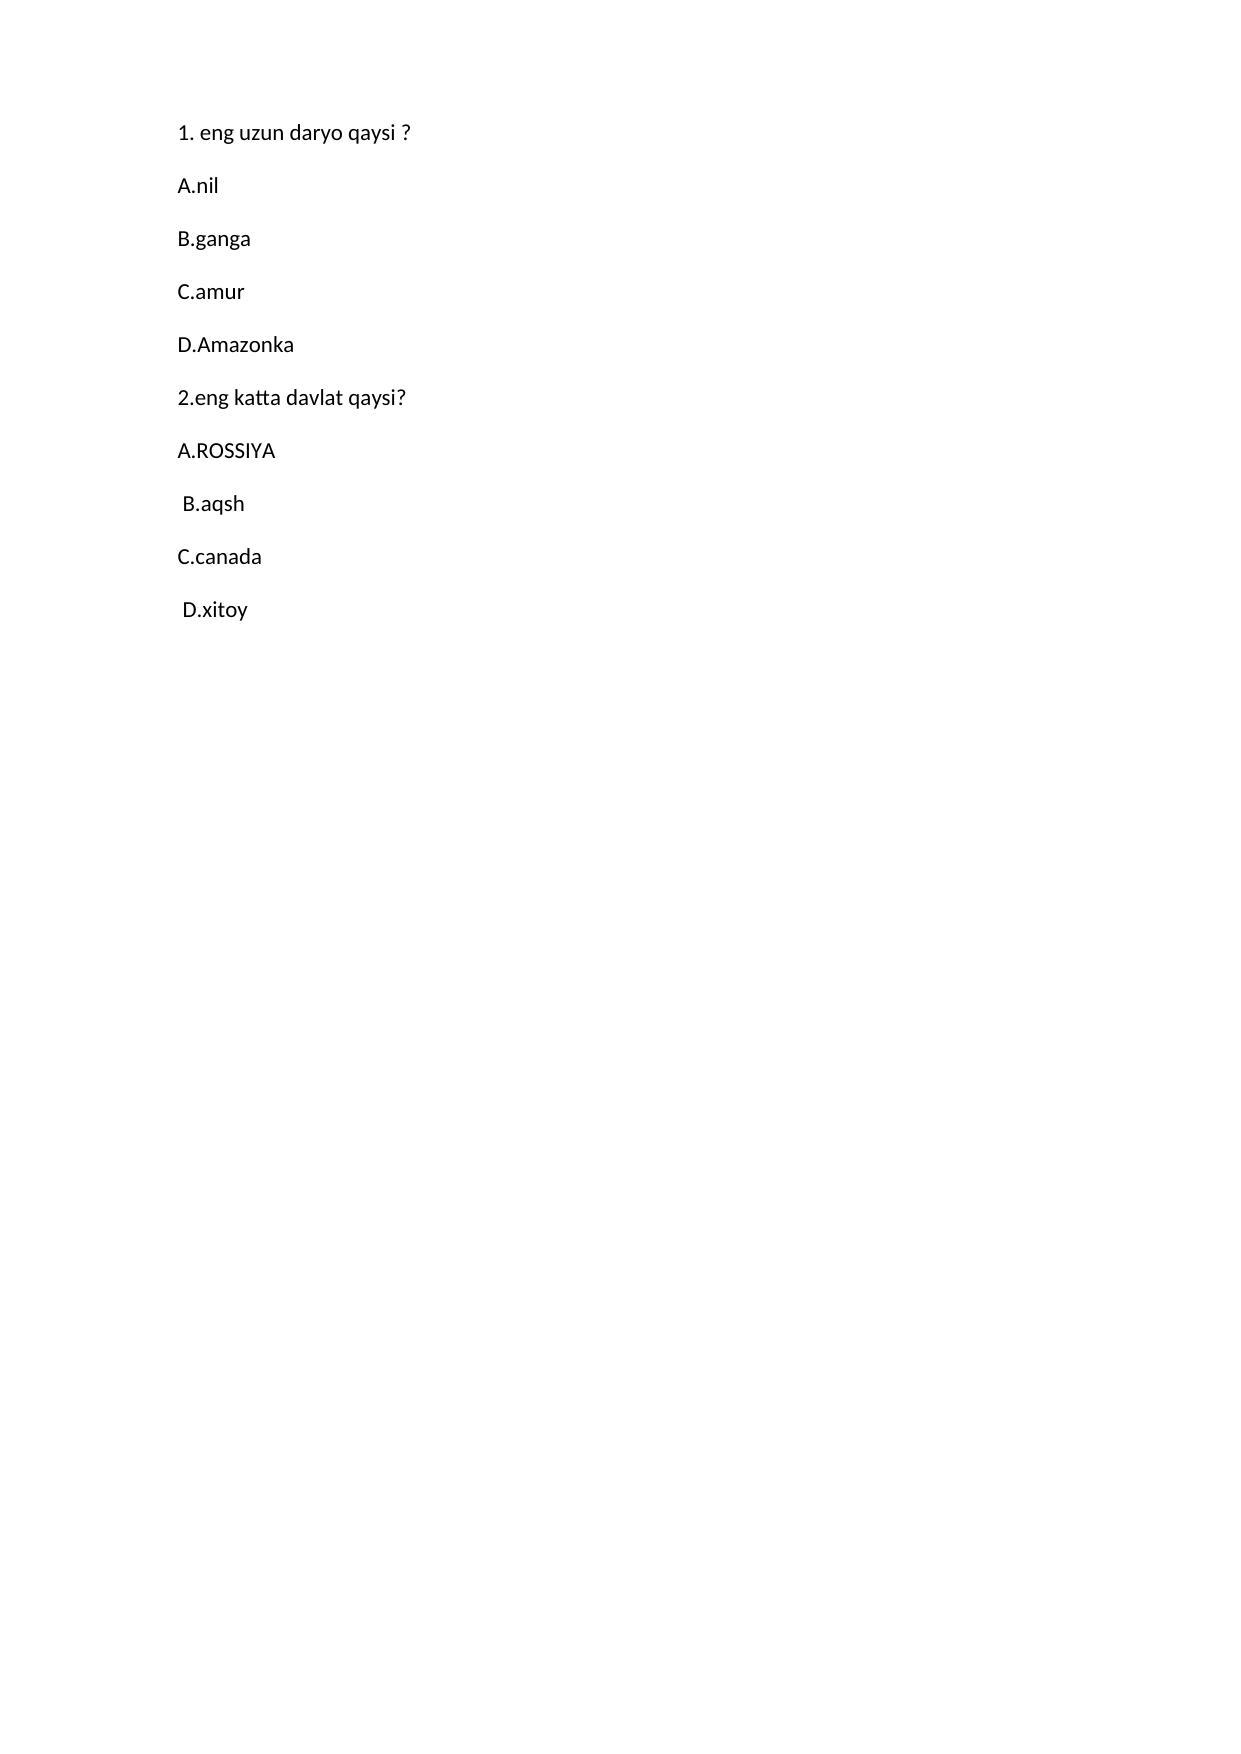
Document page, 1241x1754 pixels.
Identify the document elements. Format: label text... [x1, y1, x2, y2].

text D.Amazonka [177, 330, 1152, 358]
text B.aqsh [177, 489, 1152, 517]
text A.nil [177, 171, 1152, 199]
text C.canada [177, 542, 1152, 570]
text B.ganga [177, 224, 1152, 252]
text C.amur [177, 277, 1152, 305]
text A.ROSSIYA [177, 436, 1152, 464]
text D.xitoy [177, 595, 1152, 623]
text 1. eng uzun daryo qaysi ? [177, 118, 1152, 146]
text 2.eng katta davlat qaysi? [177, 383, 1152, 411]
